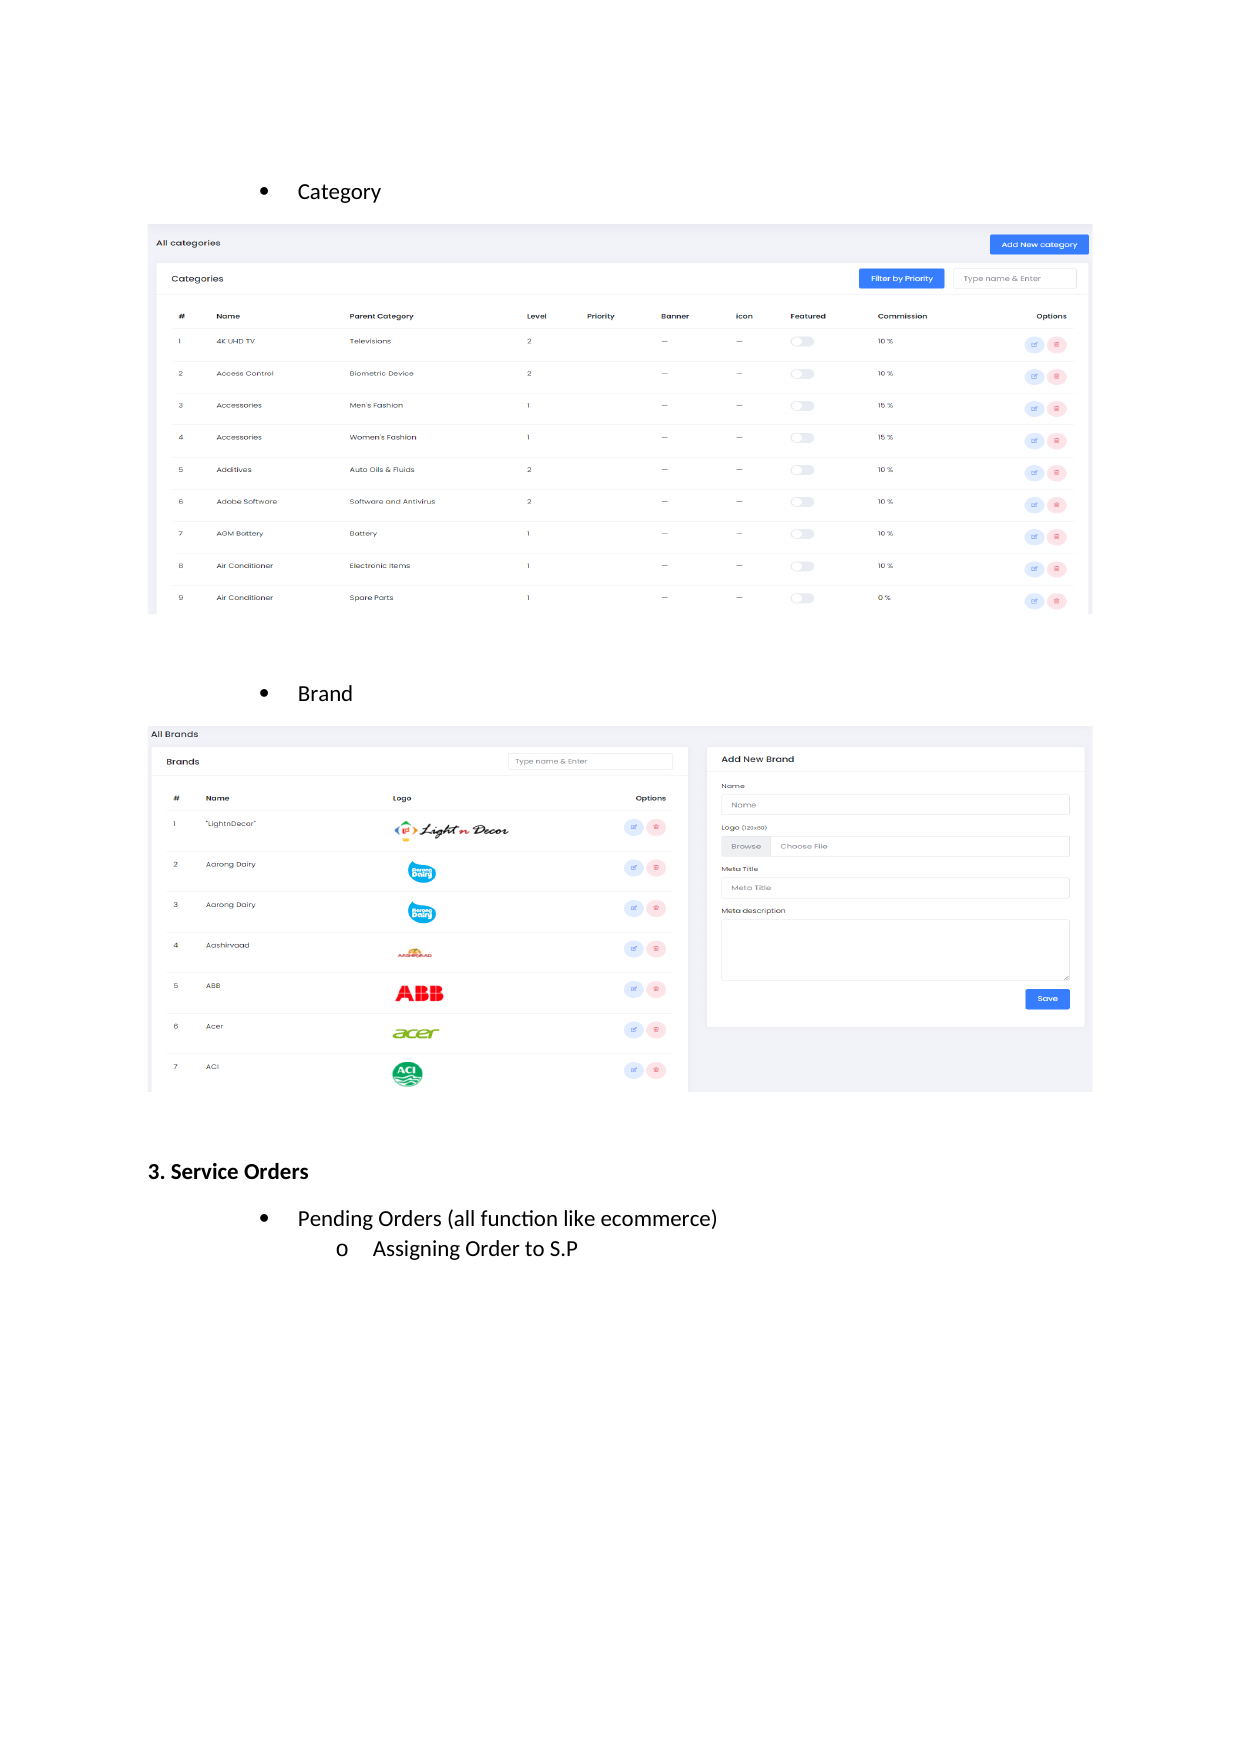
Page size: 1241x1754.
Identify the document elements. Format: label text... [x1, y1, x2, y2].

picture [147, 726, 1093, 1092]
text 3. Service Orders [148, 1157, 1092, 1185]
list Category [260, 177, 1092, 205]
picture [147, 224, 1093, 614]
list Pending Orders (all function like ecommerce) [260, 1204, 1092, 1232]
list Brand [260, 679, 1092, 708]
list Assigning Order to S.P [335, 1234, 1092, 1263]
